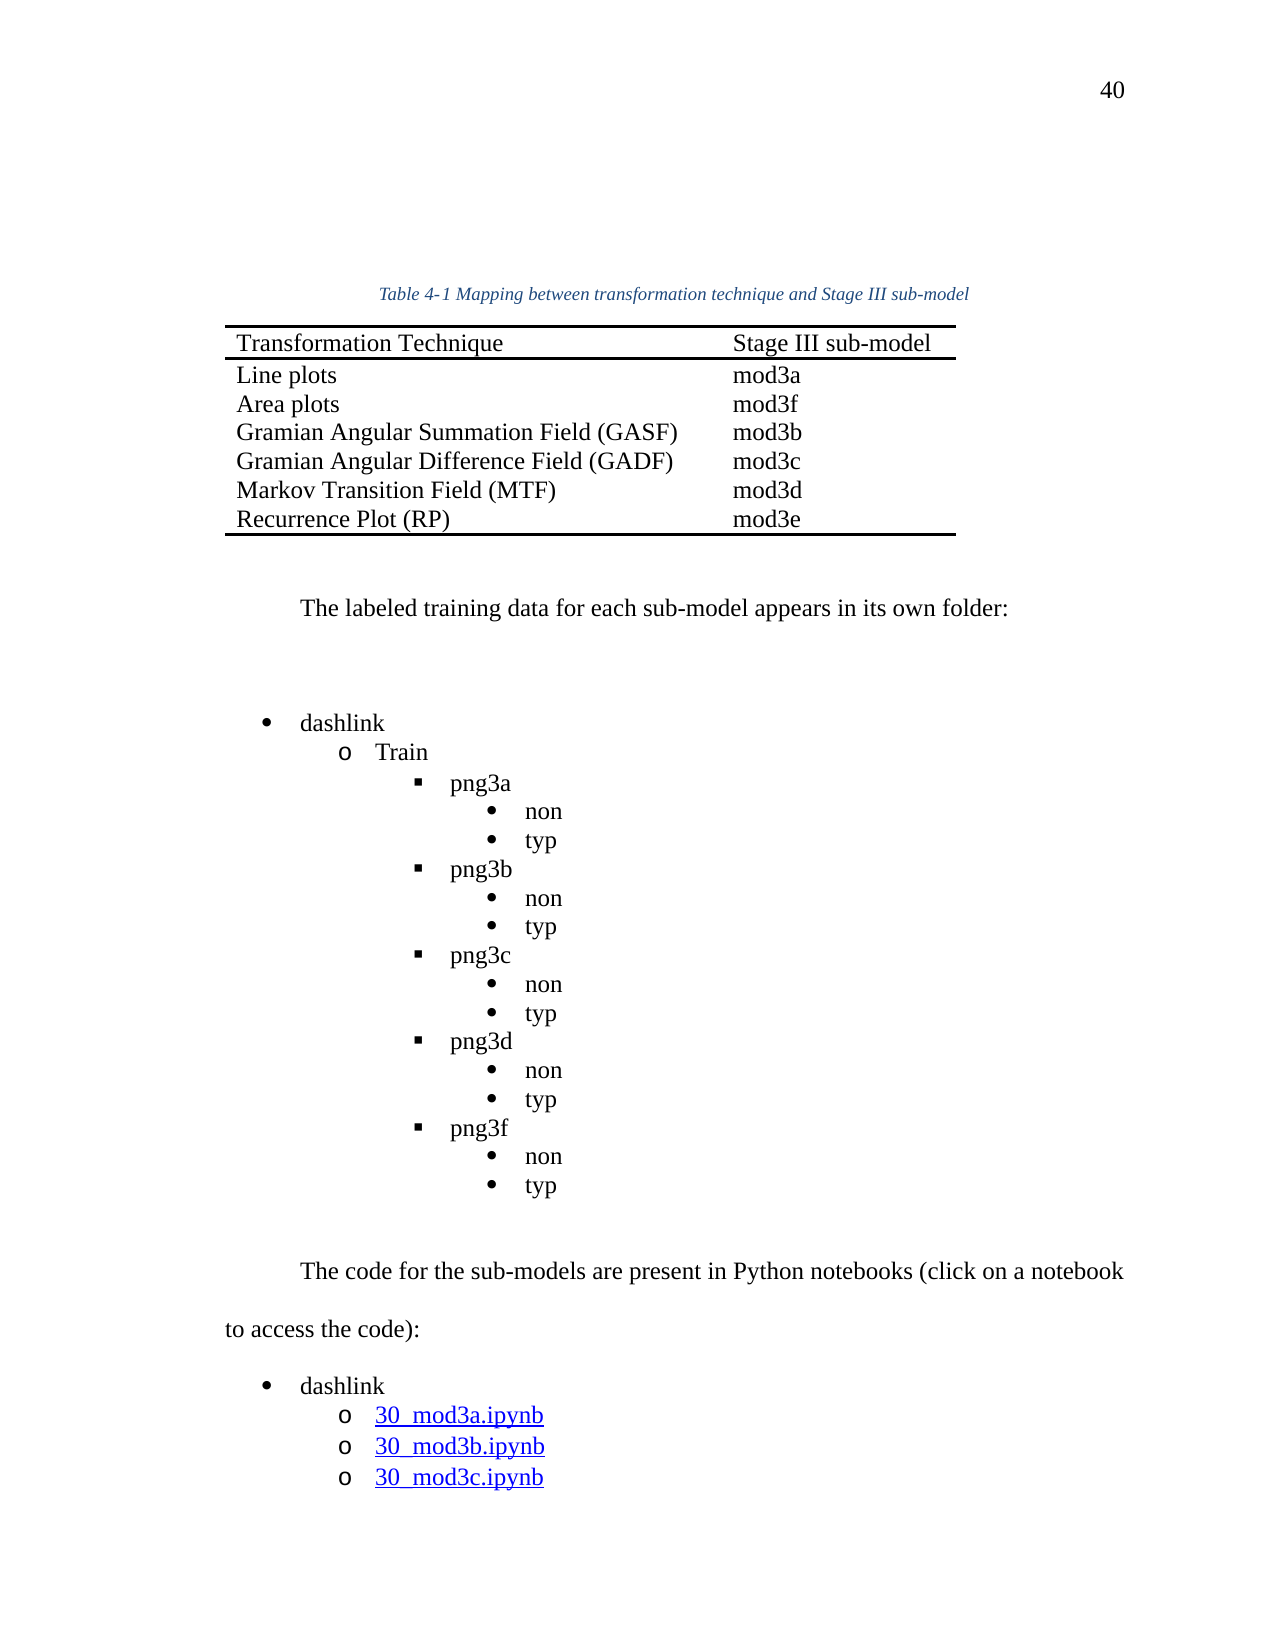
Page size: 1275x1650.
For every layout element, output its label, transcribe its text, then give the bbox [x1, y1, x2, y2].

list typ [487, 825, 1125, 854]
table_cell Markov Transition Field (MTF) [225, 475, 721, 504]
list typ [487, 911, 1125, 940]
list non [487, 1141, 1125, 1170]
text The labeled training data for each sub-model appears in its own folder: [225, 593, 1125, 622]
table_cell mod3b [721, 418, 956, 446]
table_cell mod3c [721, 446, 956, 475]
table_cell mod3e [721, 504, 956, 532]
list png3b [412, 854, 1125, 883]
list png3f [412, 1113, 1125, 1141]
list 30_mod3a.ipynb [337, 1400, 1125, 1431]
list 30_mod3b.ipynb [337, 1431, 1125, 1462]
table_cell Area plots [225, 389, 721, 417]
table_cell mod3a [721, 360, 956, 389]
table_header Transformation Technique [225, 328, 721, 357]
list typ [487, 998, 1125, 1026]
list non [487, 969, 1125, 998]
list png3c [412, 940, 1125, 969]
table_cell mod3d [721, 475, 956, 504]
table_cell Gramian Angular Summation Field (GASF) [225, 418, 721, 446]
list 30_mod3c.ipynb [337, 1462, 1125, 1493]
list dashlink [262, 1371, 1125, 1400]
list Train [337, 737, 1125, 768]
list non [487, 1055, 1125, 1084]
list typ [487, 1170, 1125, 1199]
list typ [487, 1084, 1125, 1113]
text The code for the sub-models are present in Python notebooks (click on a notebook to access the code): [225, 1256, 1125, 1343]
list png3d [412, 1026, 1125, 1055]
list png3a [412, 768, 1125, 796]
list dashlink [262, 708, 1125, 737]
table_cell Gramian Angular Difference Field (GADF) [225, 446, 721, 475]
table_cell Recurrence Plot (RP) [225, 504, 721, 532]
table_cell mod3f [721, 389, 956, 417]
list non [487, 796, 1125, 825]
list non [487, 883, 1125, 911]
table_header Stage III sub-model [721, 328, 956, 357]
table_cell Line plots [225, 360, 721, 389]
